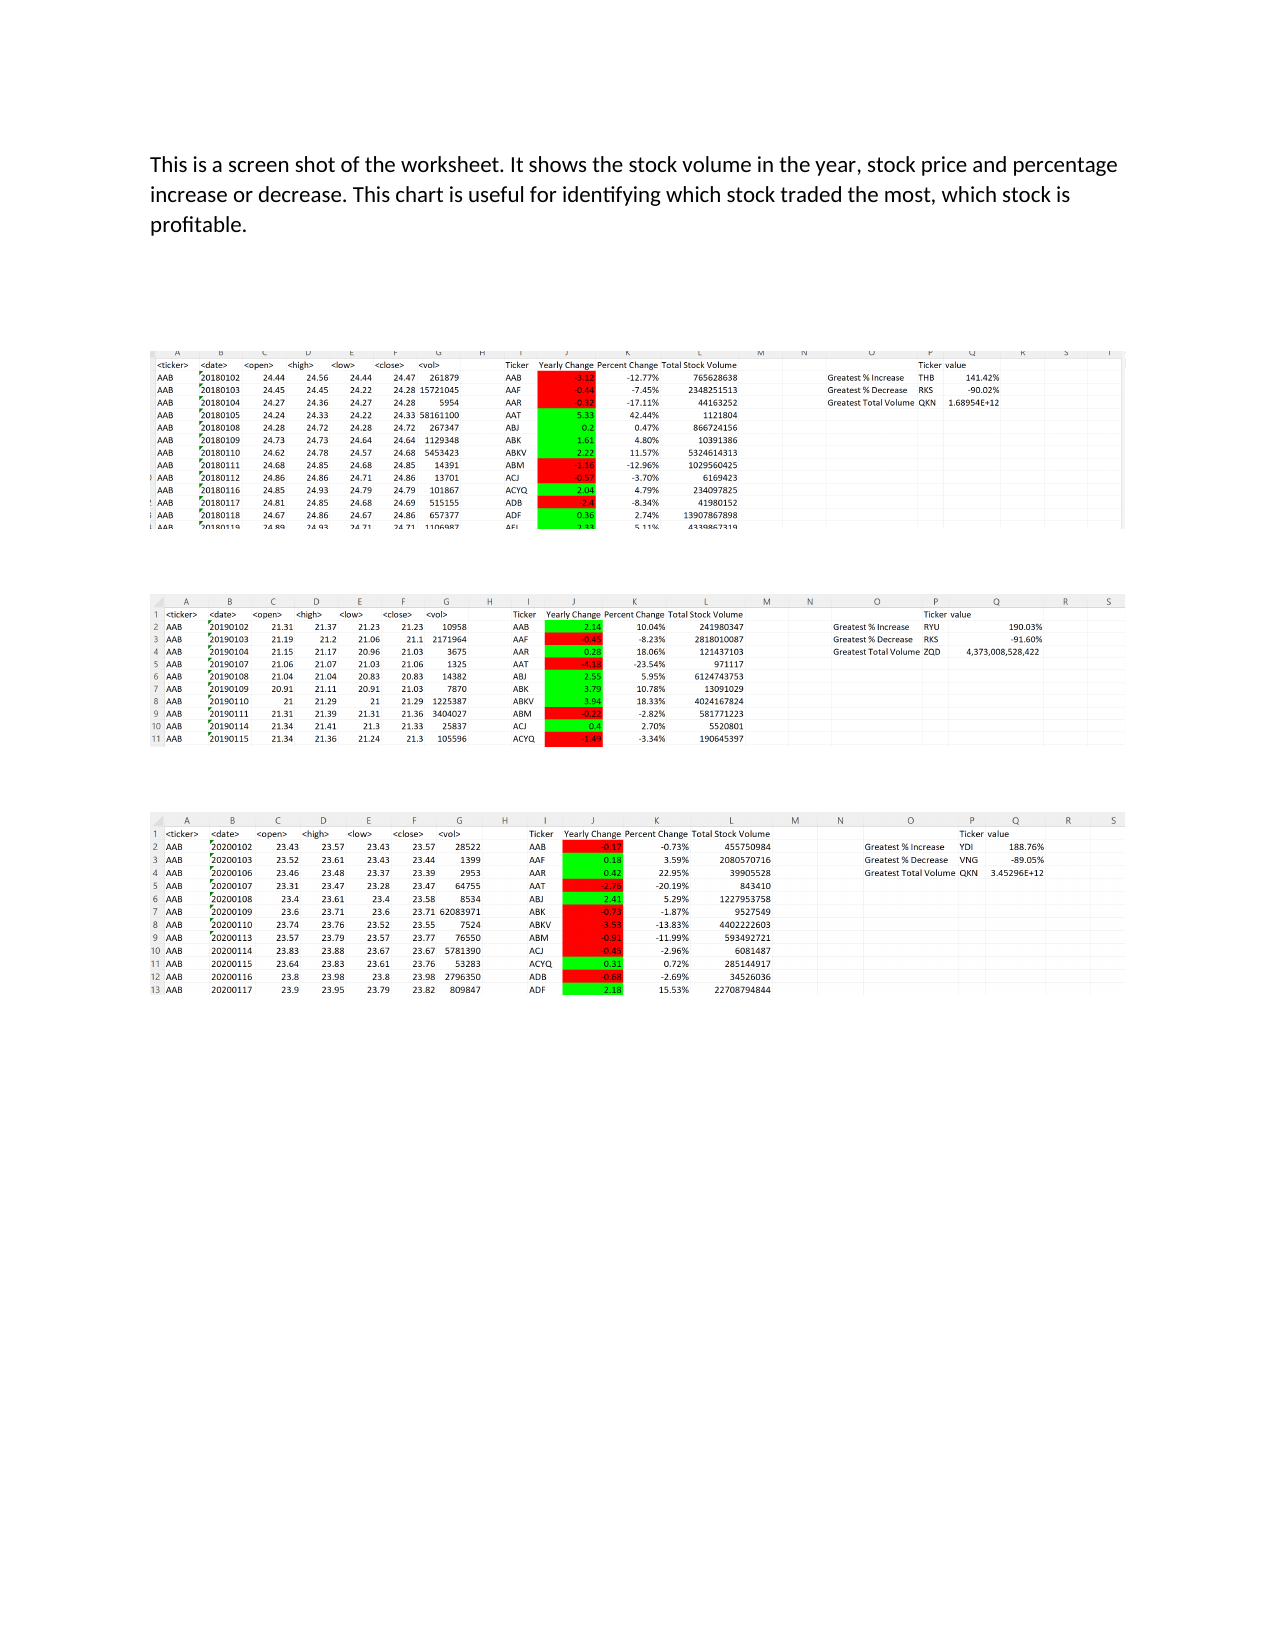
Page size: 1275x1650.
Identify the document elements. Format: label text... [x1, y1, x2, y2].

picture [150, 594, 1125, 747]
picture [150, 812, 1125, 995]
text This is a screen shot of the worksheet. It shows the stock volume in the year, stock price and percentage increase or decrease. This chart is useful for identifying which stock traded the most, which stock is profitable. [150, 150, 1125, 238]
picture [150, 351, 1125, 529]
